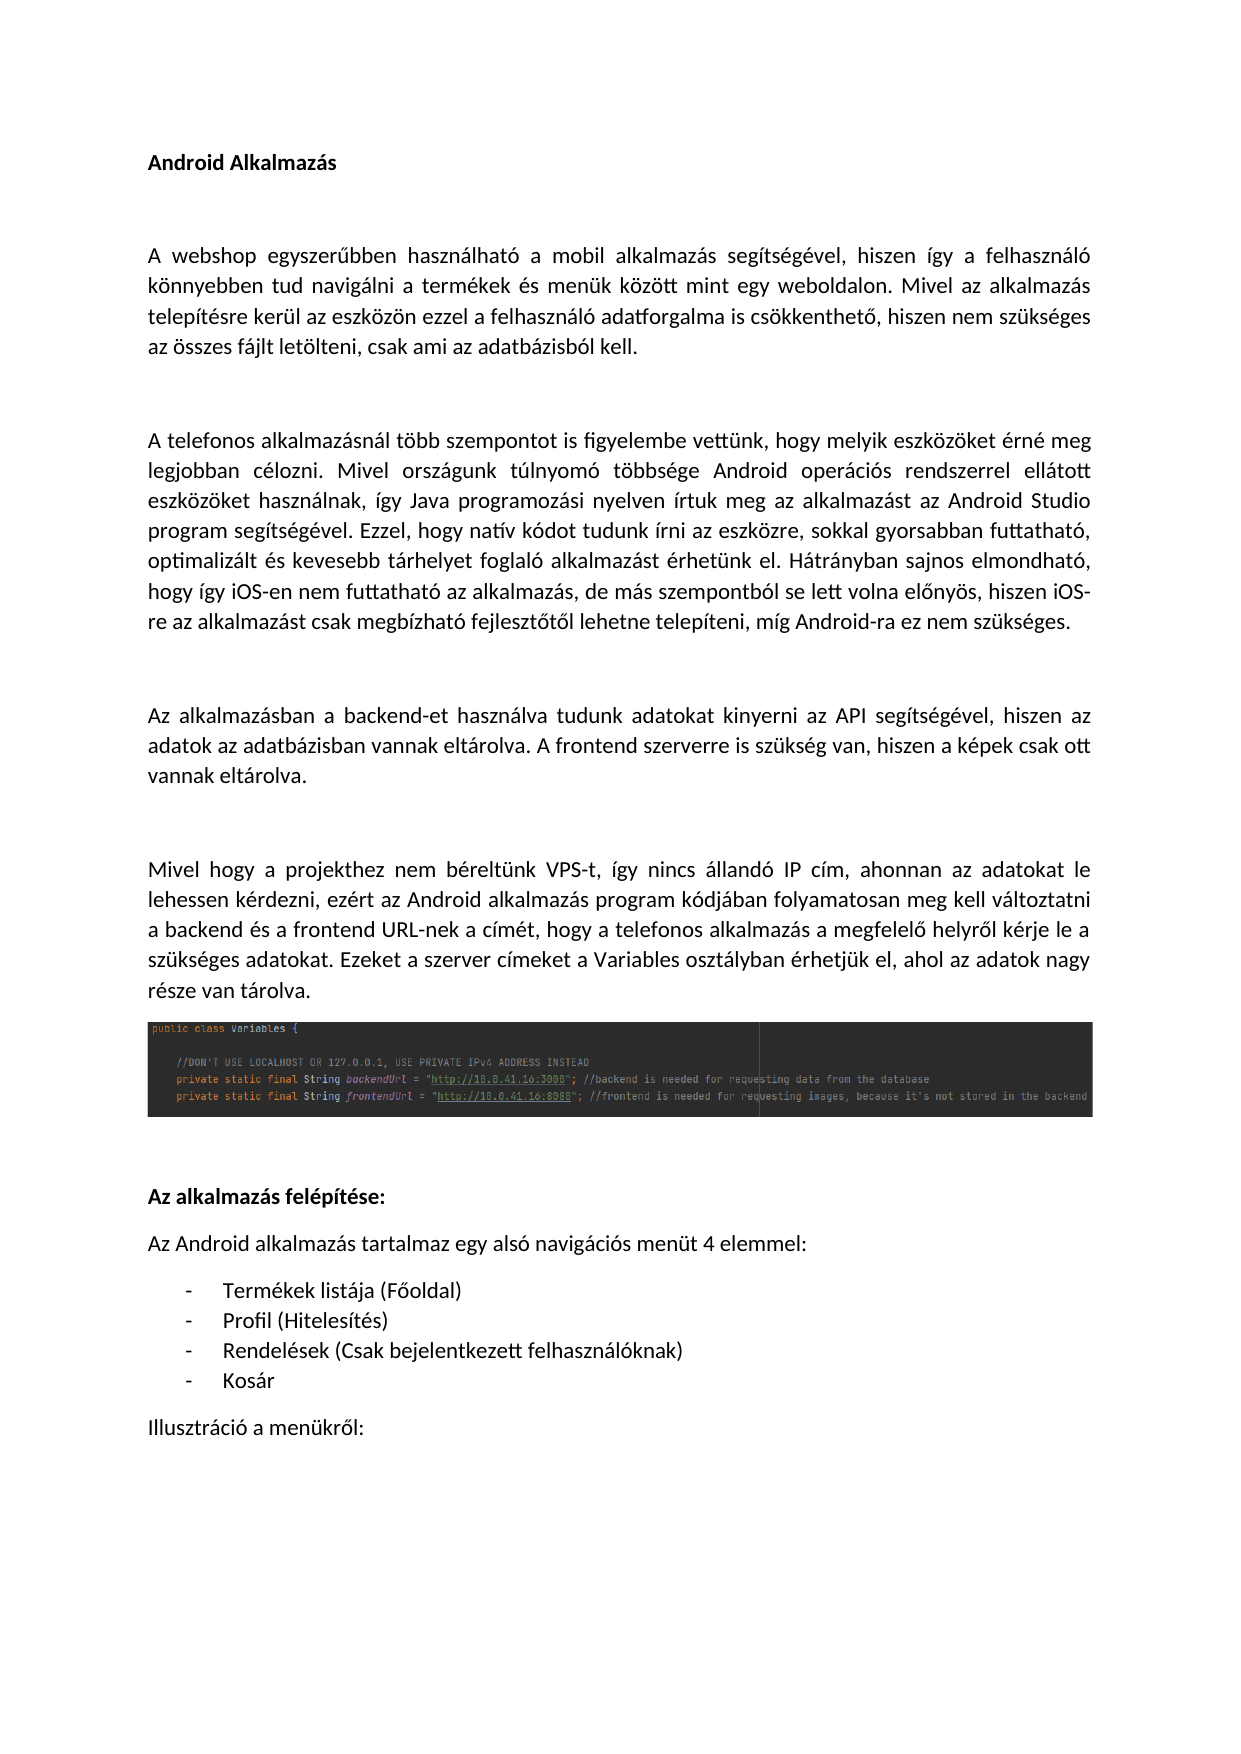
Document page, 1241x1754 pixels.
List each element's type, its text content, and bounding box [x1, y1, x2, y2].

list Profil (Hitelesítés) [185, 1306, 1093, 1334]
text Az Android alkalmazás tartalmaz egy alsó navigációs menüt 4 elemmel: [148, 1229, 1093, 1257]
text A telefonos alkalmazásnál több szempontot is figyelembe vettünk, hogy melyik eszközöket érné meg legjobban célozni. Mivel országunk túlnyomó többsége Android operációs rendszerrel ellátott eszközöket használnak, így Java programozási nyelven írtuk meg az alkalmazást az Android Studio program segítségével. Ezzel, hogy natív kódot tudunk írni az eszközre, sokkal gyorsabban futtatható, optimalizált és kevesebb tárhelyet foglaló alkalmazást érhetünk el. Hátrányban sajnos elmondható, hogy így iOS-en nem futtatható az alkalmazás, de más szempontból se lett volna előnyös, hiszen iOS-re az alkalmazást csak megbízható fejlesztőtől lehetne telepíteni, míg Android-ra ez nem szükséges. [148, 426, 1093, 635]
text Az alkalmazás felépítése: [148, 1182, 1093, 1210]
text Illusztráció a menükről: [148, 1413, 1093, 1441]
list Termékek listája (Főoldal) [185, 1276, 1093, 1304]
list Rendelések (Csak bejelentkezett felhasználóknak) [185, 1336, 1093, 1364]
picture [147, 1022, 1093, 1117]
text Az alkalmazásban a backend-et használva tudunk adatokat kinyerni az API segítségével, hiszen az adatok az adatbázisban vannak eltárolva. A frontend szerverre is szükség van, hiszen a képek csak ott vannak eltárolva. [148, 701, 1093, 789]
text Mivel hogy a projekthez nem béreltünk VPS-t, így nincs állandó IP cím, ahonnan az adatokat le lehessen kérdezni, ezért az Android alkalmazás program kódjában folyamatosan meg kell változtatni a backend és a frontend URL-nek a címét, hogy a telefonos alkalmazás a megfelelő helyről kérje le a szükséges adatokat. Ezeket a szerver címeket a Variables osztályban érhetjük el, ahol az adatok nagy része van tárolva. [148, 855, 1093, 1004]
text Android Alkalmazás [148, 148, 1093, 176]
list Kosár [185, 1366, 1093, 1394]
text A webshop egyszerűbben használható a mobil alkalmazás segítségével, hiszen így a felhasználó könnyebben tud navigálni a termékek és menük között mint egy weboldalon. Mivel az alkalmazás telepítésre kerül az eszközön ezzel a felhasználó adatforgalma is csökkenthető, hiszen nem szükséges az összes fájlt letölteni, csak ami az adatbázisból kell. [148, 241, 1093, 360]
